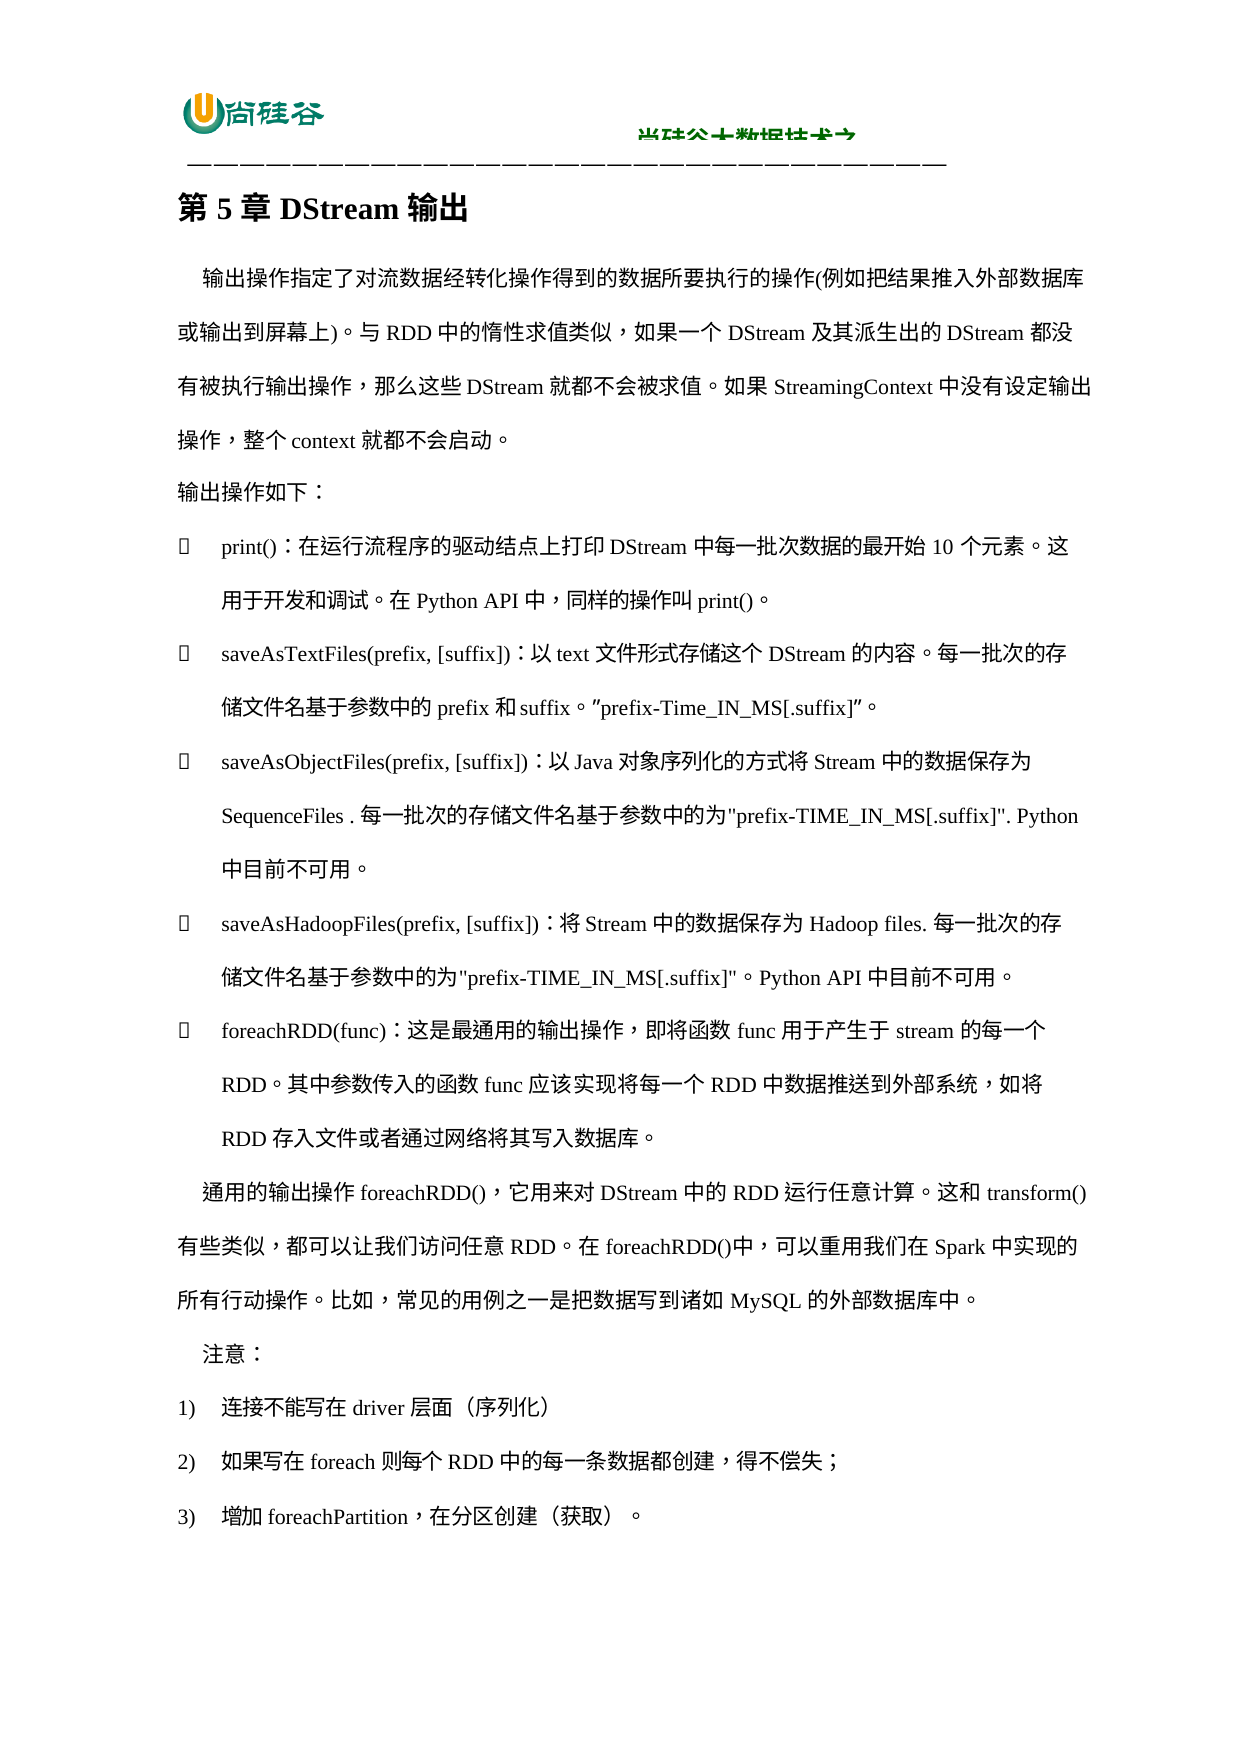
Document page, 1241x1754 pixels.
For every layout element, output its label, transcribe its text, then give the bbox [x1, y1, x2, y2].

list 连接不能写在 driver 层面（序列化） [177, 1392, 1107, 1422]
list 如果写在 foreach 则每个 RDD 中的每一条数据都创建，得不偿失； [177, 1446, 1107, 1476]
list saveAsObjectFiles(prefix, [suffix])：以 Java 对象序列化的方式将 Stream 中的数据保存为SequenceFiles . 每一批次的存储文件名基于参数中的为"prefix-TIME_IN_MS[.suffix]". Python 中目前不可用。 [177, 746, 1093, 884]
text 输出操作如下： [177, 479, 1107, 506]
text 输出操作指定了对流数据经转化操作得到的数据所要执行的操作(例如把结果推入外部数据库或输出到屏幕上)。与RDD 中的惰性求值类似，如果一个 DStream 及其派生出的DStream 都没有被执行输出操作，那么这些DStream 就都不会被求值。如果 StreamingContext 中没有设定输出操作，整个context 就都不会启动。 [177, 263, 1093, 455]
picture [177, 88, 328, 138]
list saveAsTextFiles(prefix, [suffix])：以 text 文件形式存储这个 DStream 的内容。每一批次的存储文件名基于参数中的 prefix 和 suffix。”prefix-Time_IN_MS[.suffix]”。 [177, 638, 1081, 722]
subtitle 第 5 章 DStream 输出 [177, 186, 1107, 229]
list foreachRDD(func)：这是最通用的输出操作，即将函数 func 用于产生于 stream 的每一个RDD。其中参数传入的函数 func 应该实现将每一个RDD 中数据推送到外部系统，如将RDD 存入文件或者通过网络将其写入数据库。 [177, 1015, 1069, 1153]
text 通用的输出操作foreachRDD()，它用来对DStream 中的 RDD 运行任意计算。这和 transform() 有些类似，都可以让我们访问任意RDD。在 foreachRDD()中，可以重用我们在 Spark 中实现的所有行动操作。比如，常见的用例之一是把数据写到诸如 MySQL 的外部数据库中。 [177, 1177, 1088, 1314]
list saveAsHadoopFiles(prefix, [suffix])：将 Stream 中的数据保存为 Hadoop files. 每一批次的存储文件名基于参数中的为"prefix-TIME_IN_MS[.suffix]"。Python API 中目前不可用。 [177, 908, 1081, 991]
text 注意： [202, 1338, 1107, 1368]
list print()：在运行流程序的驱动结点上打印DStream 中每一批次数据的最开始 10 个元素。这用于开发和调试。在 Python API 中，同样的操作叫 print()。 [177, 531, 1077, 614]
list 增加 foreachPartition，在分区创建（获取）。 [177, 1501, 1107, 1530]
